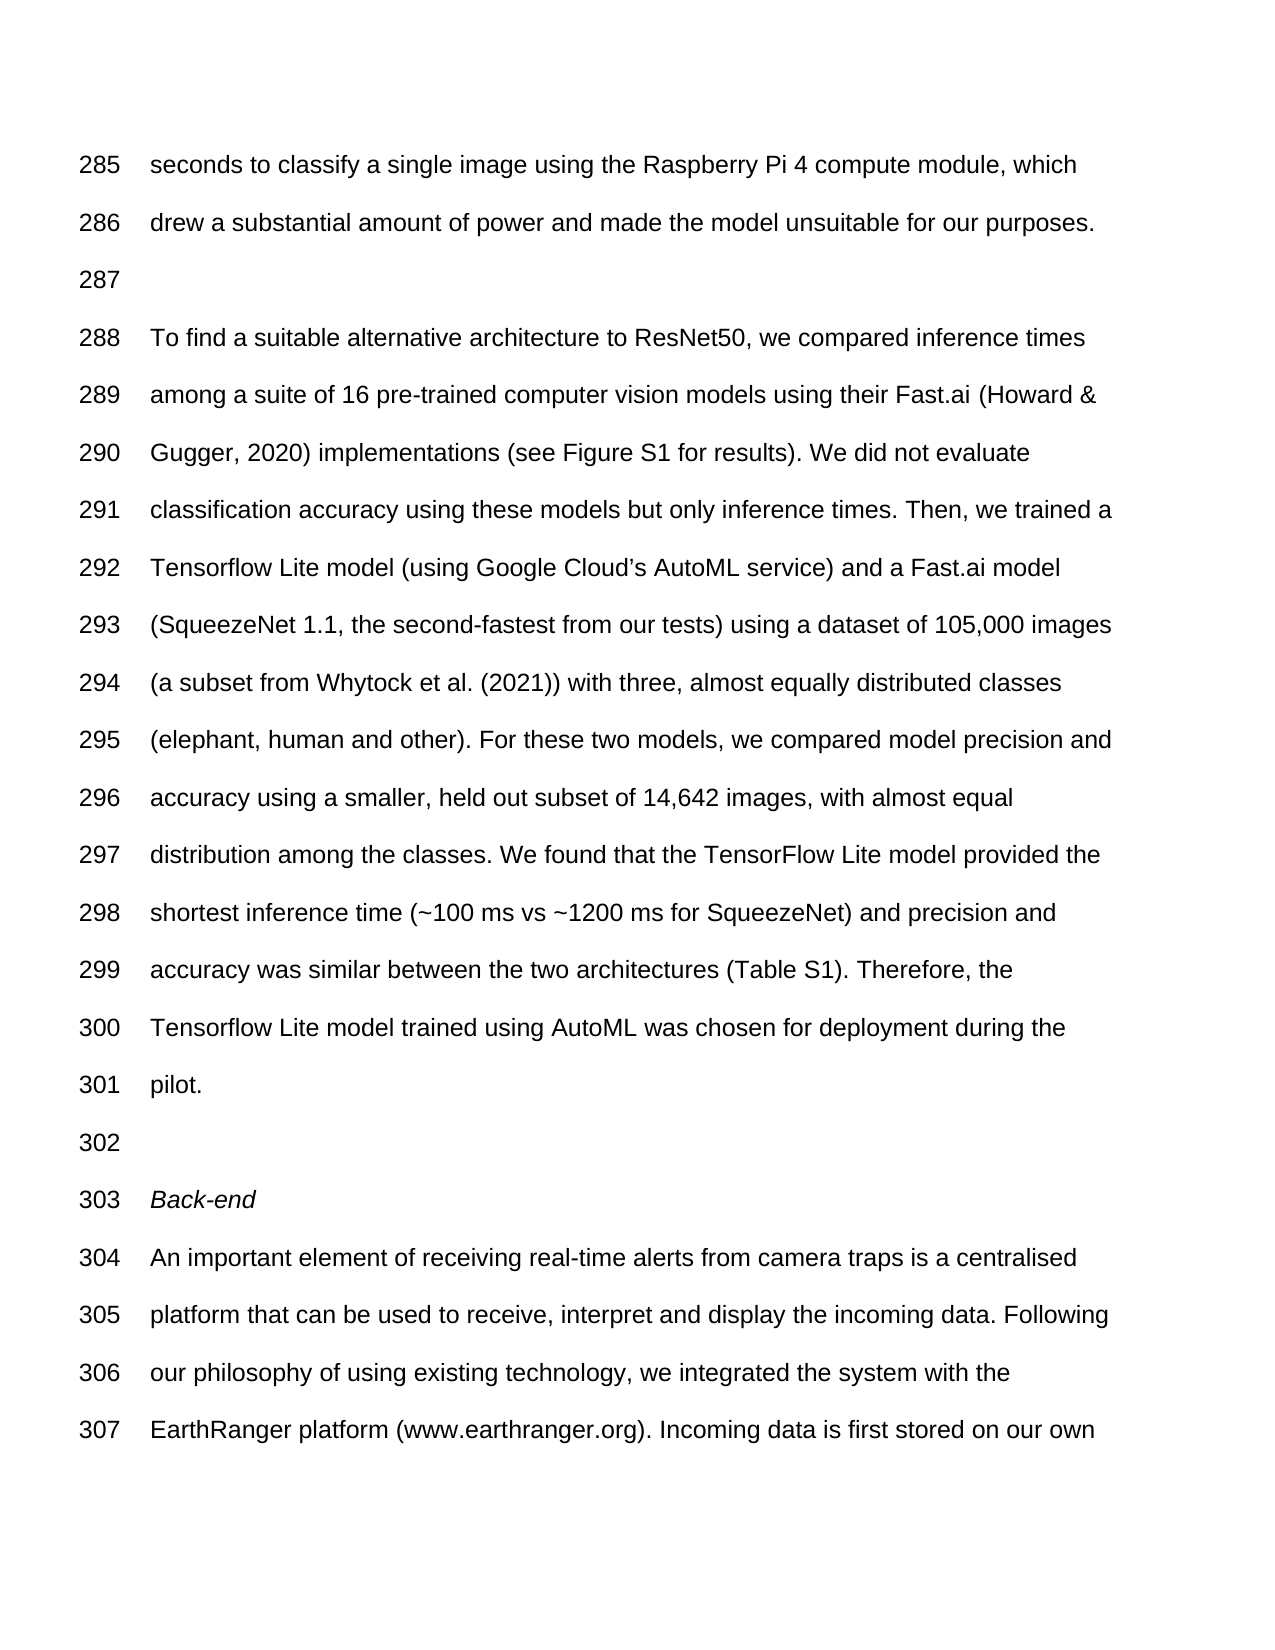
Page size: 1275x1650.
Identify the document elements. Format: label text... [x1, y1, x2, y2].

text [150, 150, 1125, 236]
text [150, 1242, 1125, 1444]
text Back-end [150, 1185, 1125, 1214]
text To find a suitable alternative architecture to ResNet50, we compared inference times among a suite of 16 pre-trained computer vision models using their Fast.ai (Howard & Gugger, 2020) implementations (see Figure S1 for results). We did not evaluate classification accuracy using these models but only inference times. Then, we trained a Tensorflow Lite model (using Google Cloud’s AutoML service) and a Fast.ai model (SqueezeNet 1.1, the second-fastest from our tests) using a dataset of 105,000 images (a subset from Whytock et al. (2021)) with three, almost equally distributed classes (elephant, human and other). For these two models, we compared model precision and accuracy using a smaller, held out subset of 14,642 images, with almost equal distribution among the classes. We found that the TensorFlow Lite model provided the shortest inference time (~100 ms vs ~1200 ms for SqueezeNet) and precision and accuracy was similar between the two architectures (Table S1). Therefore, the Tensorflow Lite model trained using AutoML was chosen for deployment during the pilot. [150, 322, 1125, 1099]
